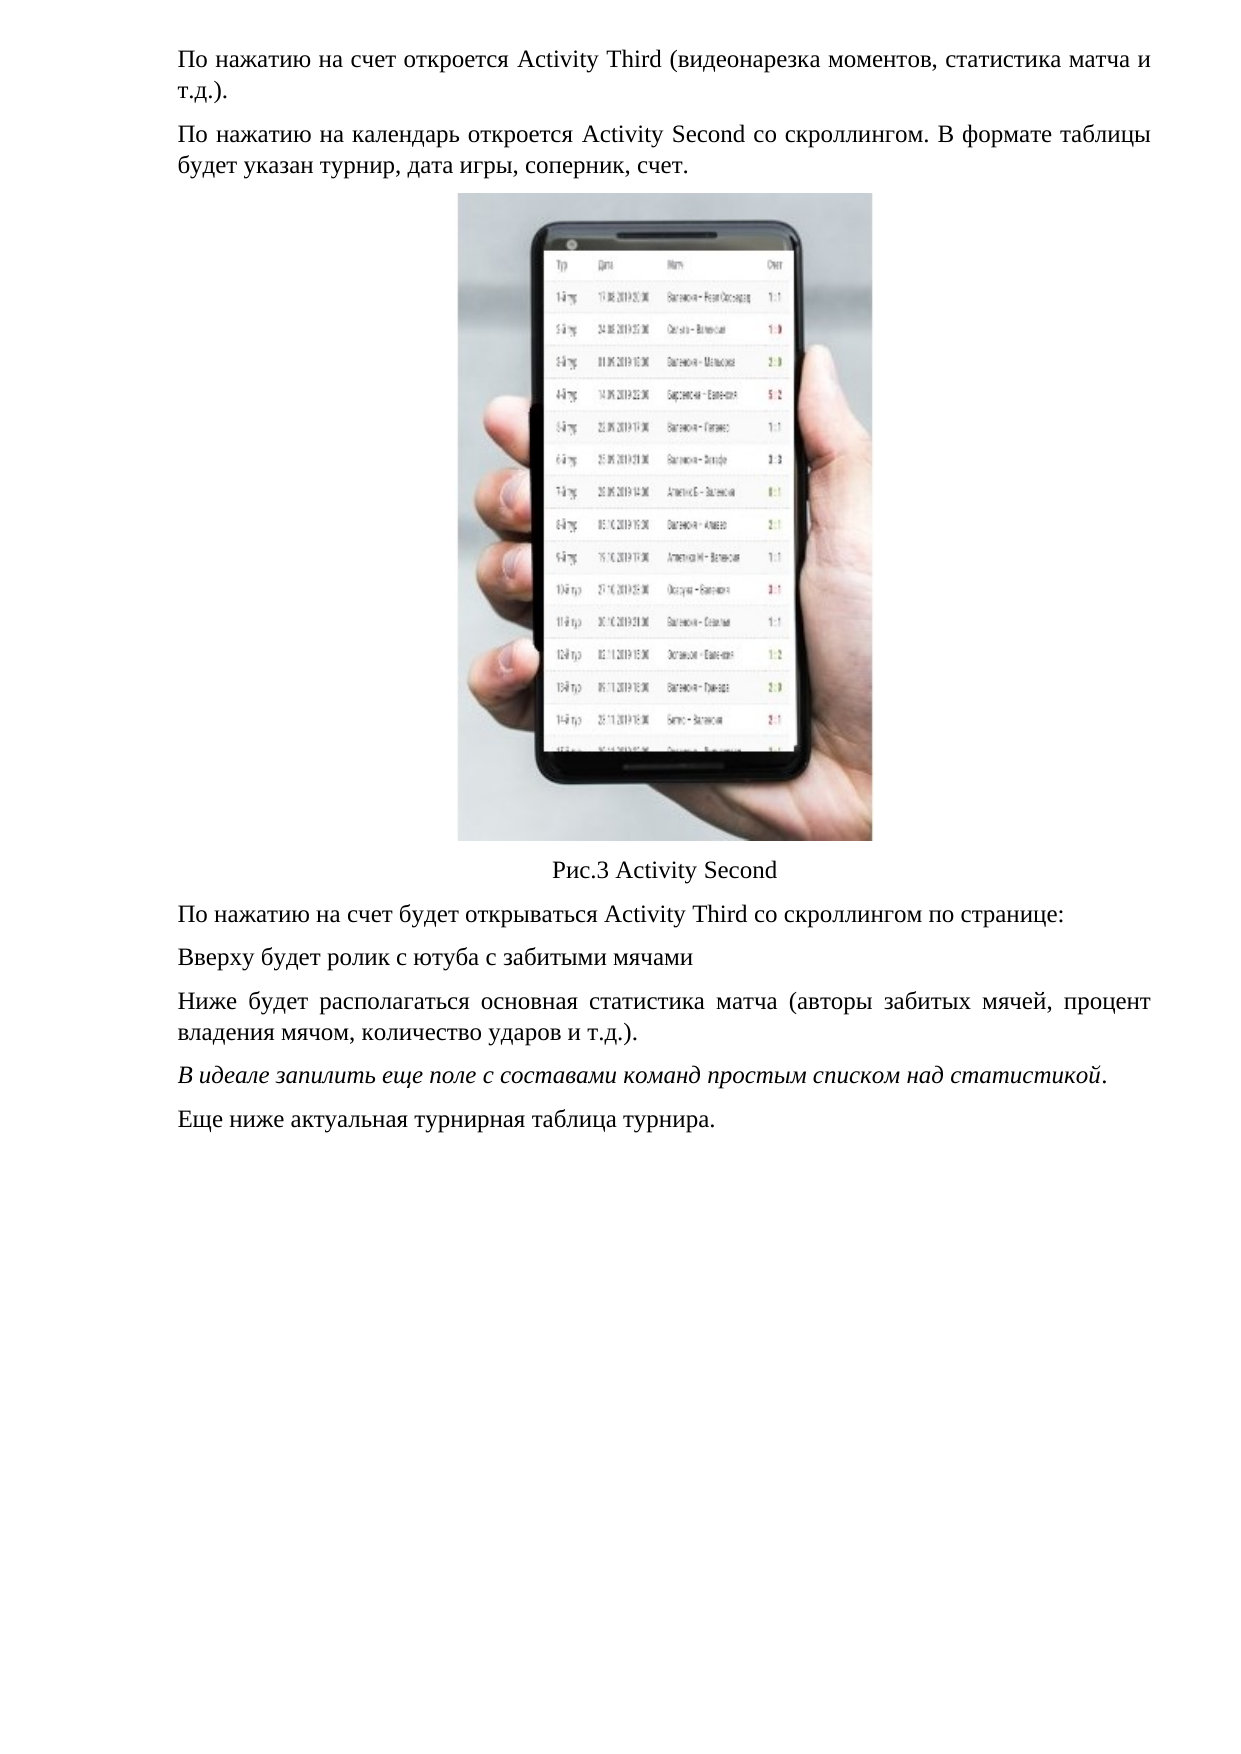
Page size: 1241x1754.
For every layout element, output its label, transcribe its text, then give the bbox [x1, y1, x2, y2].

text По нажатию на календарь откроется Activity Second со скроллингом. В формате таблицы будет указан турнир, дата игры, соперник, счет. [177, 119, 1152, 179]
text Еще ниже актуальная турнирная таблица турнира. [177, 1104, 1152, 1133]
picture [455, 193, 874, 841]
text Ниже будет располагаться основная статистика матча (авторы забитых мячей, процент владения мячом, количество ударов и т.д.). [177, 986, 1152, 1046]
text По нажатию на счет будет открываться Activity Third со скроллингом по странице: [177, 899, 1152, 927]
text В идеале запилить еще поле с составами команд простым списком над статистикой. [177, 1060, 1152, 1089]
text Рис.3 Activity Second [177, 855, 1152, 884]
text По нажатию на счет откроется Activity Third (видеонарезка моментов, статистика матча и т.д.). [177, 44, 1152, 104]
text Вверху будет ролик с ютуба с забитыми мячами [177, 942, 1152, 971]
